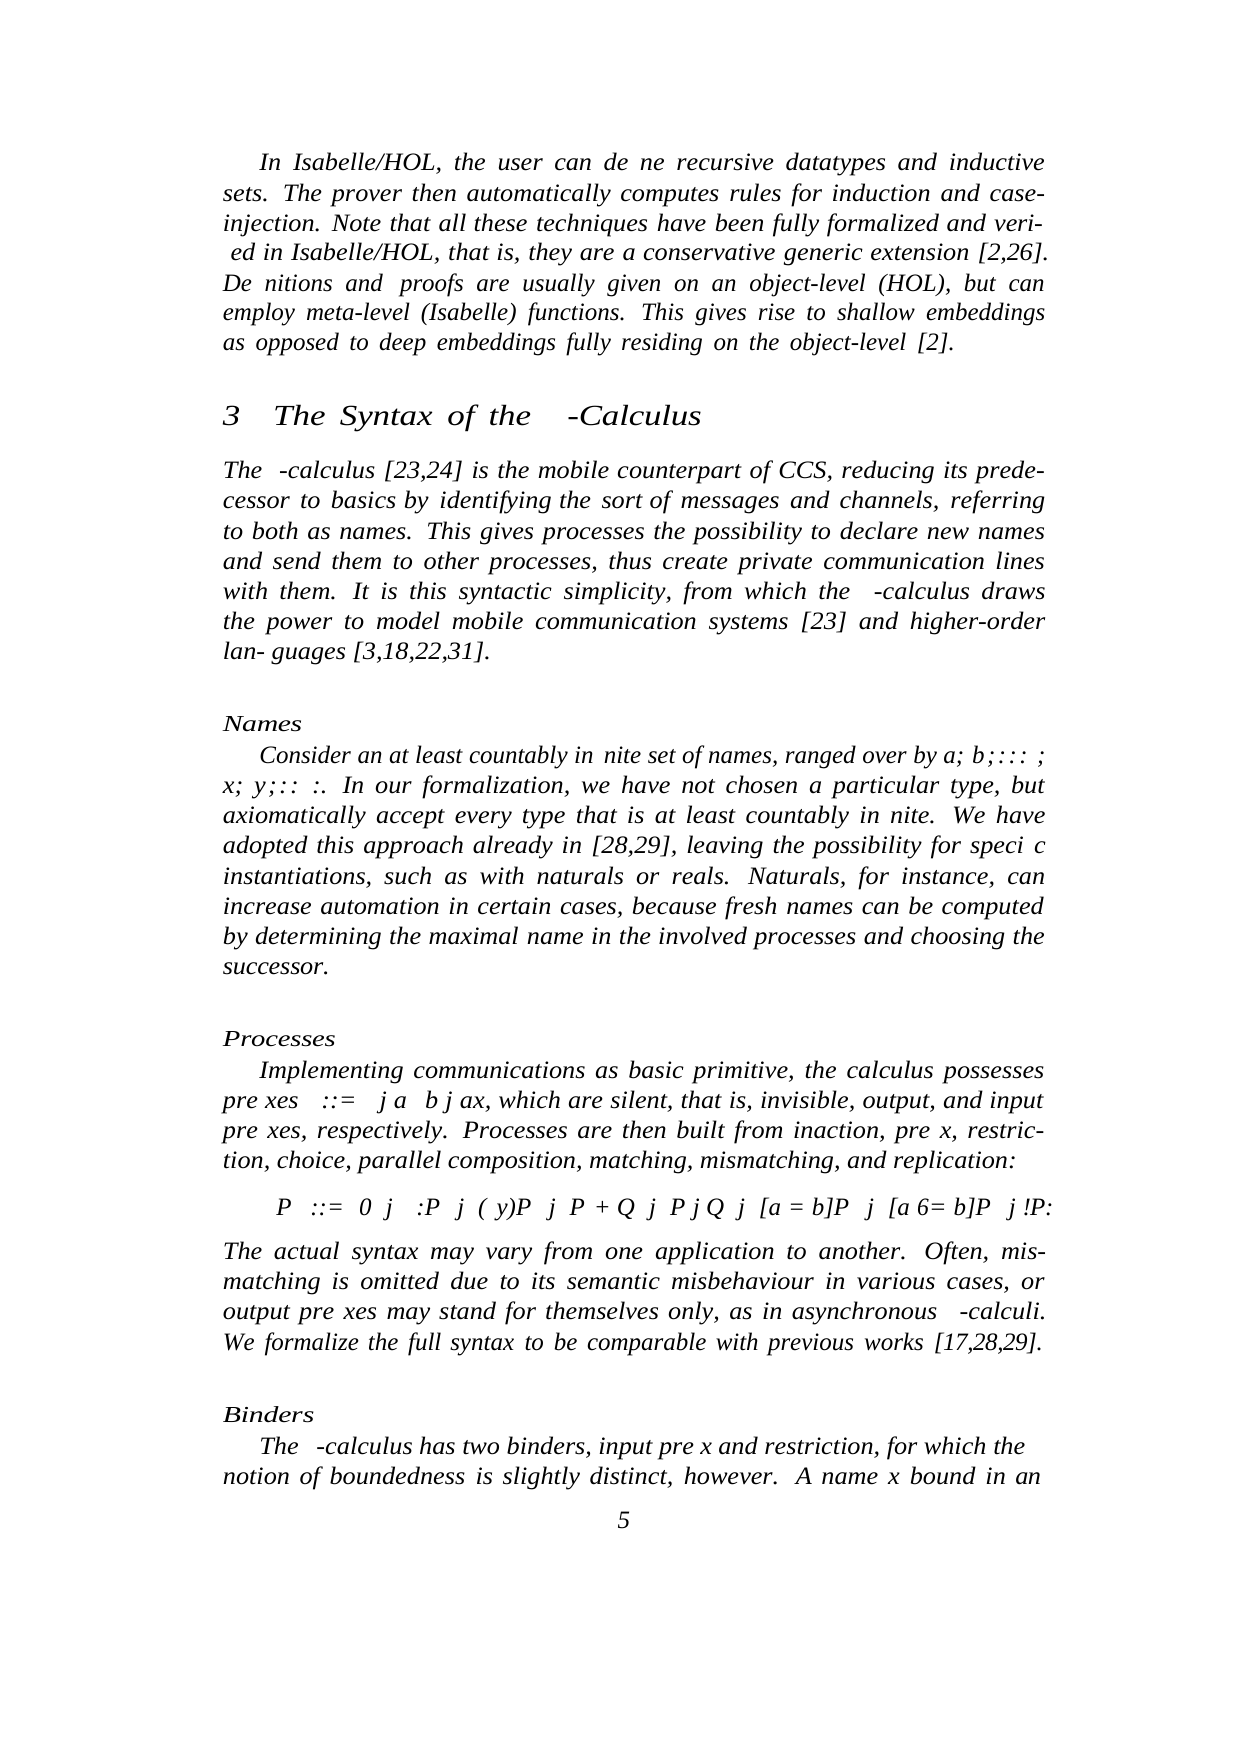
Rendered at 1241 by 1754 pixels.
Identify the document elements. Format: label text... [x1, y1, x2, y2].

text ed in Isabelle/HOL, that is, they are a conservative generic extension [2,26]. [223, 238, 1065, 266]
text Consider an at least countably in nite set of names, ranged over by a; b;::: ; x; y;:: :. In our formalization, we have not chosen a particular type, but axiomatically accept every type that is at least countably in nite. We have adopted this approach already in [28,29], leaving the possibility for speci c instantiations, such as with naturals or reals. Naturals, for instance, can increase automation in certain cases, because fresh names can be computed by determining the maximal name in the involved processes and choosing the successor. [223, 740, 1045, 980]
text Implementing communications as basic primitive, the calculus possesses pre xes ::= j a b j ax, which are silent, that is, invisible, output, and input pre xes, respectively. Processes are then built from inaction, pre x, restric- tion, choice, parallel composition, matching, mismatching, and replication: [223, 1055, 1045, 1174]
subtitle 3 The Syntax of the -Calculus [223, 398, 1065, 431]
text The -calculus [23,24] is the mobile counterpart of CCS, reducing its prede- cessor to basics by identifying the sort of messages and channels, referring to both as names. This gives processes the possibility to declare new names and send them to other processes, thus create private communication lines with them. It is this syntactic simplicity, from which the -calculus draws the power to model mobile communication systems [23] and higher-order lan- guages [3,18,22,31]. [223, 456, 1046, 665]
text Processes [223, 1025, 1065, 1051]
text The -calculus has two binders, input pre x and restriction, for which the notion of boundedness is slightly distinct, however. A name x bound in an [223, 1431, 1065, 1490]
text In Isabelle/HOL, the user can de ne recursive datatypes and inductive sets. The prover then automatically computes rules for induction and case- injection. Note that all these techniques have been fully formalized and veri- [223, 147, 1046, 236]
text Names [223, 710, 1065, 736]
text The actual syntax may vary from one application to another. Often, mis- matching is omitted due to its semantic misbehaviour in various cases, or output pre xes may stand for themselves only, as in asynchronous -calculi. We formalize the full syntax to be comparable with previous works [17,28,29]. [223, 1236, 1046, 1355]
text De nitions and proofs are usually given on an object-level (HOL), but can employ meta-level (Isabelle) functions. This gives rise to shallow embeddings as opposed to deep embeddings fully residing on the object-level [2]. [223, 268, 1046, 356]
text Binders [223, 1401, 1065, 1427]
text P ::= 0 j :P j ( y)P j P + Q j P j Q j [a = b]P j [a 6= b]P j !P: [223, 1192, 1065, 1221]
